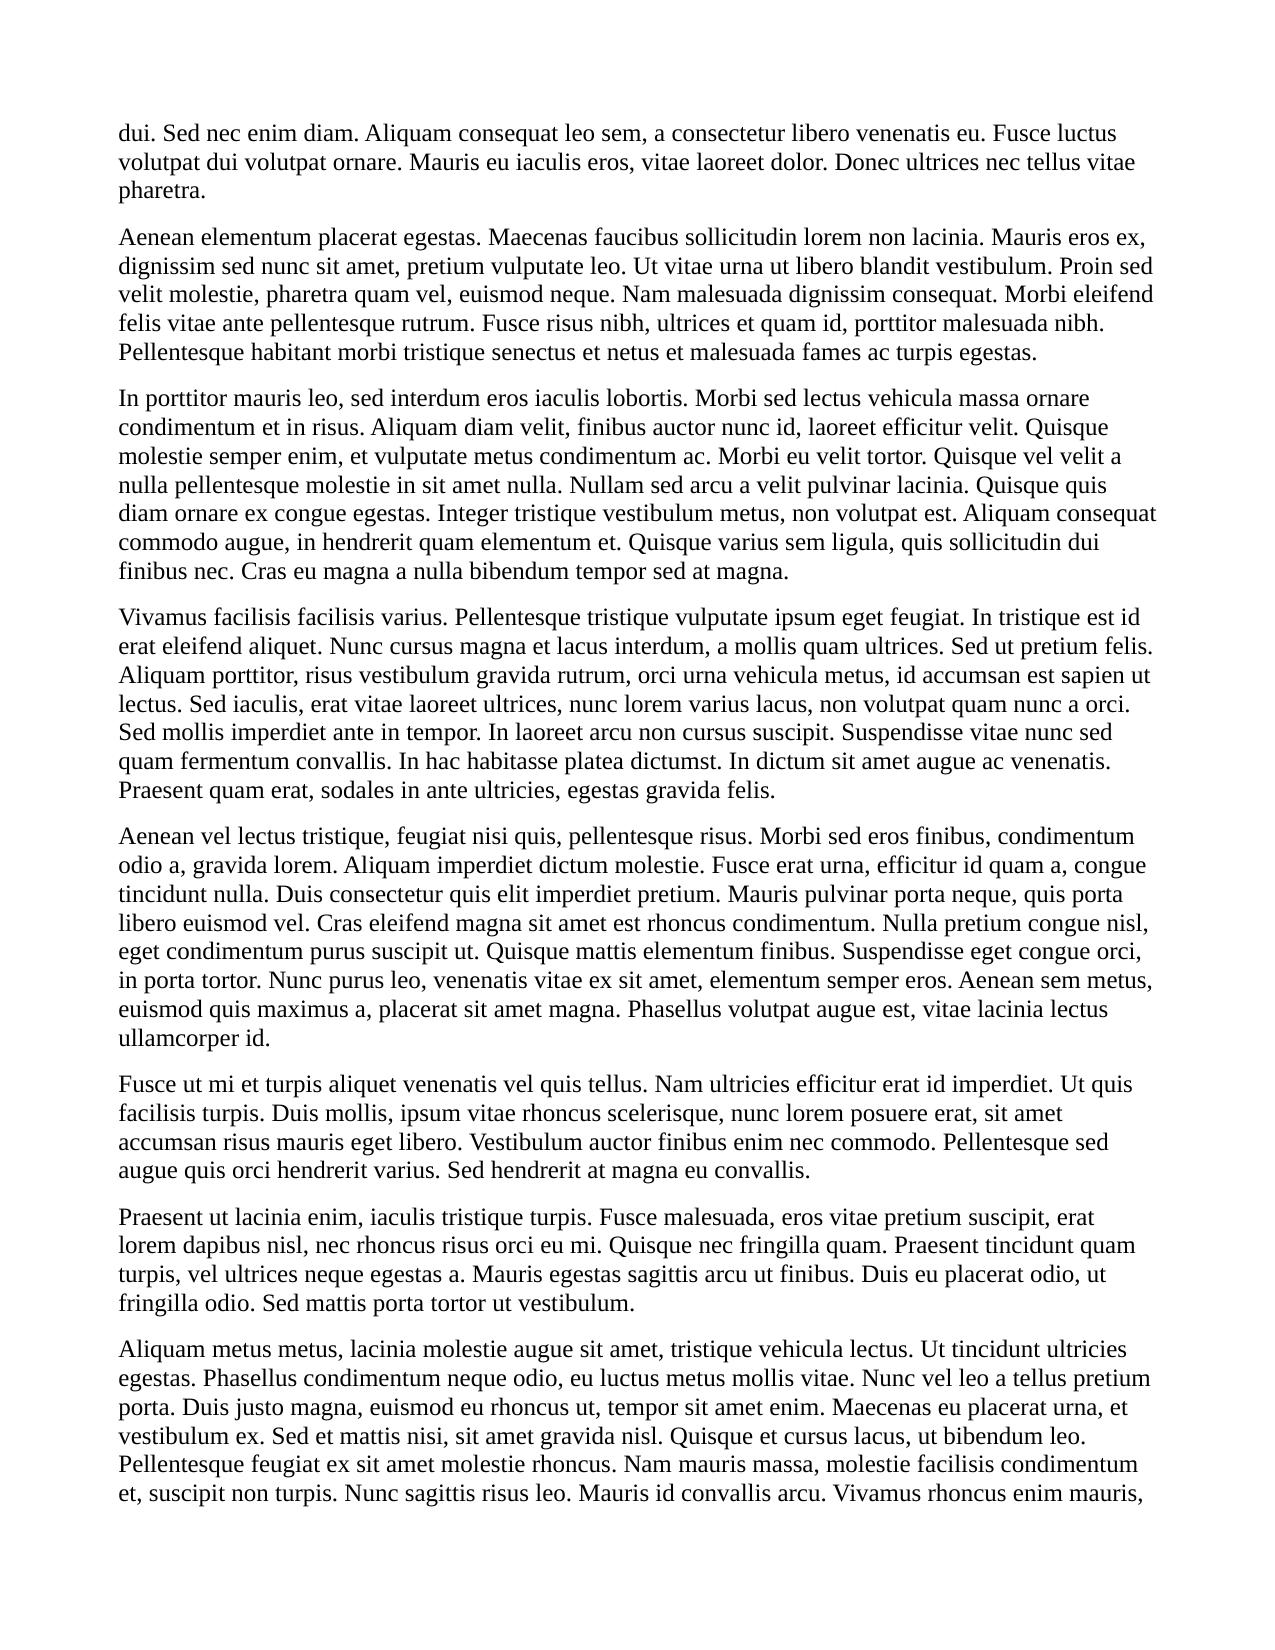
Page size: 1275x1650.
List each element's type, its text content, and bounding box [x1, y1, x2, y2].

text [118, 118, 1157, 204]
text Vivamus facilisis facilisis varius. Pellentesque tristique vulputate ipsum eget feugiat. In tristique est id erat eleifend aliquet. Nunc cursus magna et lacus interdum, a mollis quam ultrices. Sed ut pretium felis. Aliquam porttitor, risus vestibulum gravida rutrum, orci urna vehicula metus, id accumsan est sapien ut lectus. Sed iaculis, erat vitae laoreet ultrices, nunc lorem varius lacus, non volutpat quam nunc a orci. Sed mollis imperdiet ante in tempor. In laoreet arcu non cursus suscipit. Suspendisse vitae nunc sed quam fermentum convallis. In hac habitasse platea dictumst. In dictum sit amet augue ac venenatis. Praesent quam erat, sodales in ante ultricies, egestas gravida felis. [118, 602, 1157, 804]
text Fusce ut mi et turpis aliquet venenatis vel quis tellus. Nam ultricies efficitur erat id imperdiet. Ut quis facilisis turpis. Duis mollis, ipsum vitae rhoncus scelerisque, nunc lorem posuere erat, sit amet accumsan risus mauris eget libero. Vestibulum auctor finibus enim nec commodo. Pellentesque sed augue quis orci hendrerit varius. Sed hendrerit at magna eu convallis. [118, 1069, 1157, 1184]
text In porttitor mauris leo, sed interdum eros iaculis lobortis. Morbi sed lectus vehicula massa ornare condimentum et in risus. Aliquam diam velit, finibus auctor nunc id, laoreet efficitur velit. Quisque molestie semper enim, et vulputate metus condimentum ac. Morbi eu velit tortor. Quisque vel velit a nulla pellentesque molestie in sit amet nulla. Nullam sed arcu a velit pulvinar lacinia. Quisque quis diam ornare ex congue egestas. Integer tristique vestibulum metus, non volutpat est. Aliquam consequat commodo augue, in hendrerit quam elementum et. Quisque varius sem ligula, quis sollicitudin dui finibus nec. Cras eu magna a nulla bibendum tempor sed at magna. [118, 383, 1157, 585]
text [118, 1334, 1157, 1507]
text Aenean vel lectus tristique, feugiat nisi quis, pellentesque risus. Morbi sed eros finibus, condimentum odio a, gravida lorem. Aliquam imperdiet dictum molestie. Fusce erat urna, efficitur id quam a, congue tincidunt nulla. Duis consectetur quis elit imperdiet pretium. Mauris pulvinar porta neque, quis porta libero euismod vel. Cras eleifend magna sit amet est rhoncus condimentum. Nulla pretium congue nisl, eget condimentum purus suscipit ut. Quisque mattis elementum finibus. Suspendisse eget congue orci, in porta tortor. Nunc purus leo, venenatis vitae ex sit amet, elementum semper eros. Aenean sem metus, euismod quis maximus a, placerat sit amet magna. Phasellus volutpat augue est, vitae lacinia lectus ullamcorper id. [118, 821, 1157, 1051]
text Aenean elementum placerat egestas. Maecenas faucibus sollicitudin lorem non lacinia. Mauris eros ex, dignissim sed nunc sit amet, pretium vulputate leo. Ut vitae urna ut libero blandit vestibulum. Proin sed velit molestie, pharetra quam vel, euismod neque. Nam malesuada dignissim consequat. Morbi eleifend felis vitae ante pellentesque rutrum. Fusce risus nibh, ultrices et quam id, porttitor malesuada nibh. Pellentesque habitant morbi tristique senectus et netus et malesuada fames ac turpis egestas. [118, 222, 1157, 366]
text Praesent ut lacinia enim, iaculis tristique turpis. Fusce malesuada, eros vitae pretium suscipit, erat lorem dapibus nisl, nec rhoncus risus orci eu mi. Quisque nec fringilla quam. Praesent tincidunt quam turpis, vel ultrices neque egestas a. Mauris egestas sagittis arcu ut finibus. Duis eu placerat odio, ut fringilla odio. Sed mattis porta tortor ut vestibulum. [118, 1202, 1157, 1317]
